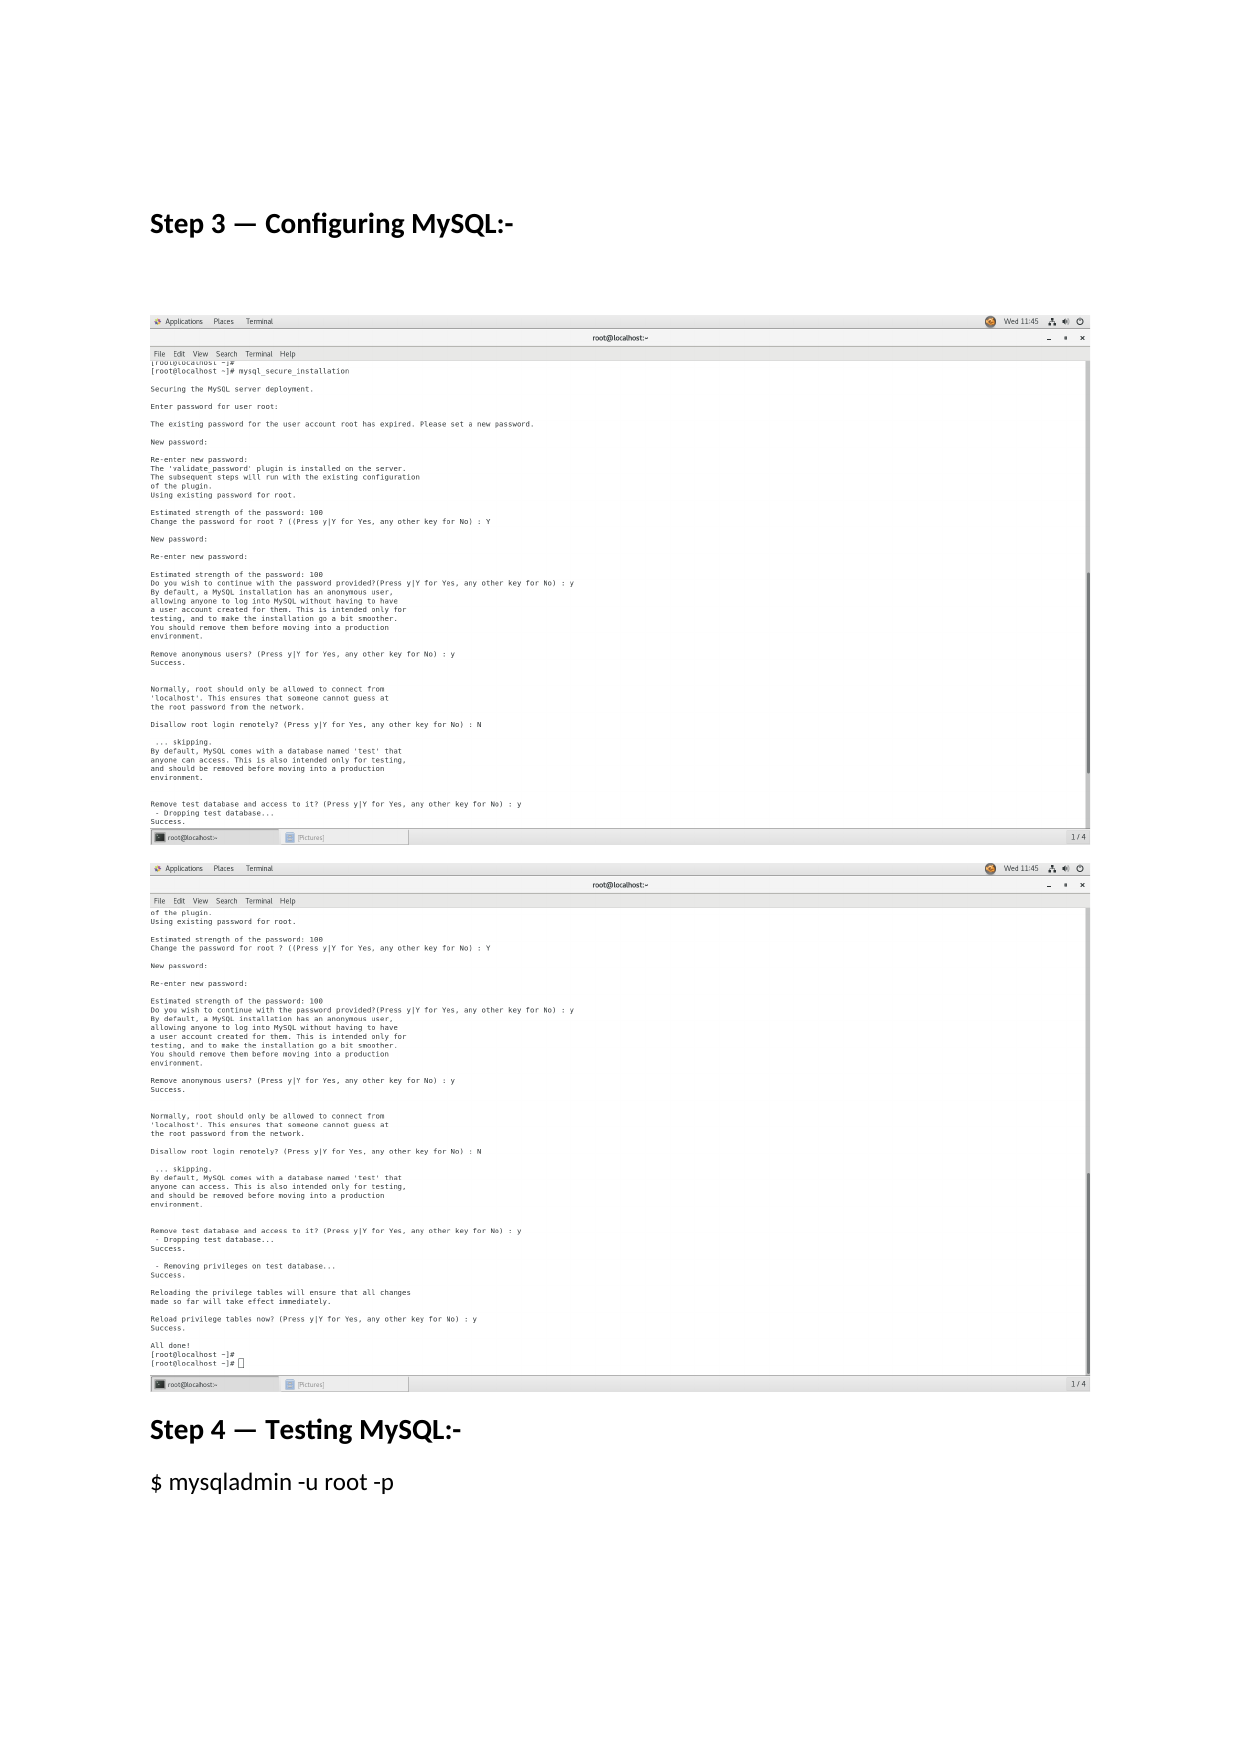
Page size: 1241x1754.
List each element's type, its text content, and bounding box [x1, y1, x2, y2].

text $ mysqladmin -u root -p [150, 1466, 1090, 1496]
picture [150, 315, 1091, 845]
picture [150, 863, 1091, 1392]
text Step 3 — Configuring MySQL:- [150, 205, 1090, 241]
text Step 4 — Testing MySQL:- [150, 1411, 1090, 1446]
